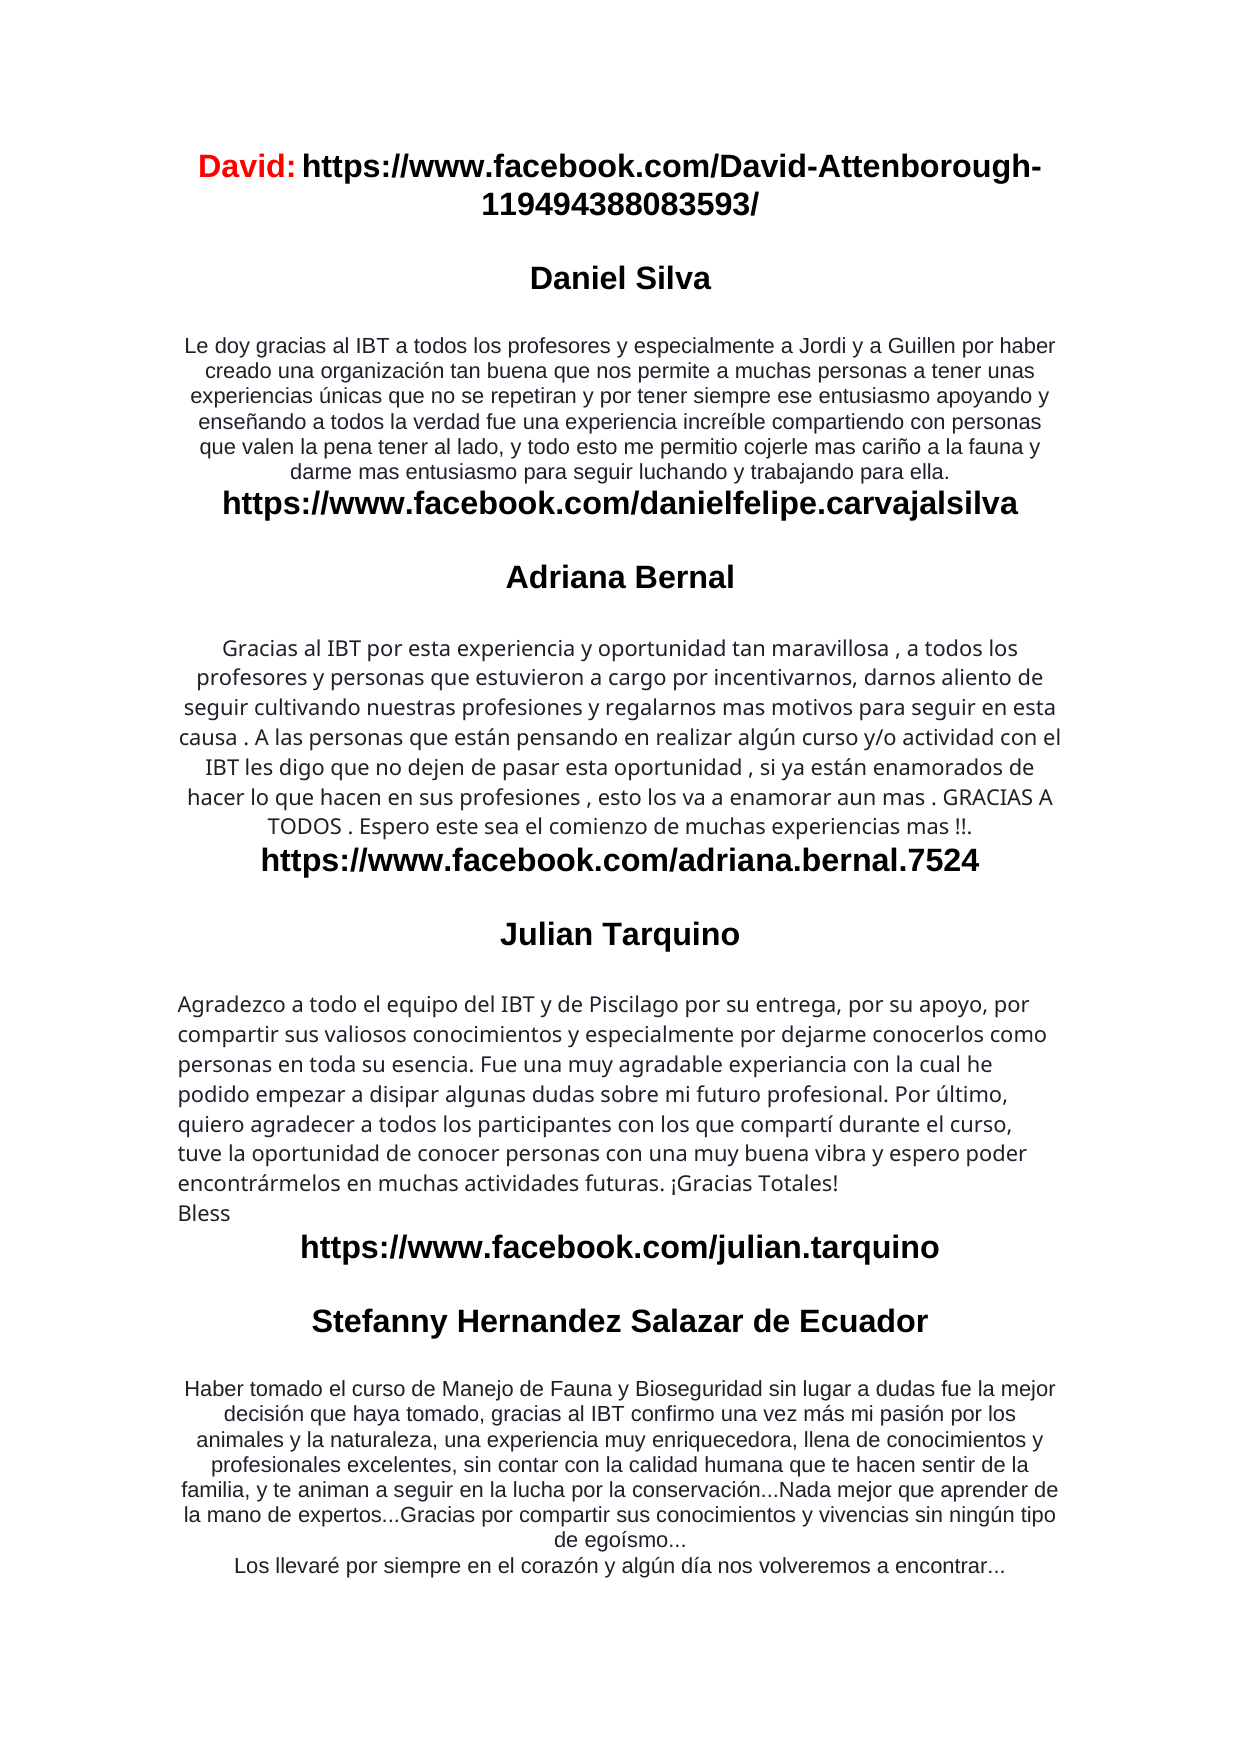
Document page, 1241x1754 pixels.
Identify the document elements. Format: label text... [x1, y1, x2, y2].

text https://www.facebook.com/danielfelipe.carvajalsilva [177, 484, 1063, 521]
text Daniel Silva [177, 259, 1063, 296]
text Gracias al IBT por esta experiencia y oportunidad tan maravillosa , a todos los profesores y personas que estuvieron a cargo por incentivarnos, darnos aliento de seguir cultivando nuestras profesiones y regalarnos mas motivos para seguir en esta causa . A las personas que están pensando en realizar algún curso y/o actividad con el IBT les digo que no dejen de pasar esta oportunidad , si ya están enamorados de hacer lo que hacen en sus profesiones , esto los va a enamorar aun mas . GRACIAS A TODOS . Espero este sea el comienzo de muchas experiencias mas !!. [177, 633, 1063, 841]
text Adriana Bernal [177, 558, 1063, 596]
text Julian Tarquino [177, 915, 1063, 952]
text Haber tomado el curso de Manejo de Fauna y Bioseguridad sin lugar a dudas fue la mejor decisión que haya tomado, gracias al IBT confirmo una vez más mi pasión por los animales y la naturaleza, una experiencia muy enriquecedora, llena de conocimientos y profesionales excelentes, sin contar con la calidad humana que te hacen sentir de la familia, y te animan a seguir en la lucha por la conservación...Nada mejor que aprender de la mano de expertos...Gracias por compartir sus conocimientos y vivencias sin ningún tipo de egoísmo... Los llevaré por siempre en el corazón y algún día nos volveremos a encontrar... [177, 1376, 1063, 1578]
text https://www.facebook.com/adriana.bernal.7524 [177, 841, 1063, 878]
text https://www.facebook.com/julian.tarquino [177, 1228, 1063, 1265]
text Le doy gracias al IBT a todos los profesores y especialmente a Jordi y a Guillen por haber creado una organización tan buena que nos permite a muchas personas a tener unas experiencias únicas que no se repetiran y por tener siempre ese entusiasmo apoyando y enseñando a todos la verdad fue una experiencia increíble compartiendo con personas que valen la pena tener al lado, y todo esto me permitio cojerle mas cariño a la fauna y darme mas entusiasmo para seguir luchando y trabajando para ella. [177, 333, 1063, 484]
text David: https://www.facebook.com/David-Attenborough-119494388083593/ [177, 148, 1063, 222]
text Agradezco a todo el equipo del IBT y de Piscilago por su entrega, por su apoyo, por compartir sus valiosos conocimientos y especialmente por dejarme conocerlos como personas en toda su esencia. Fue una muy agradable experiancia con la cual he podido empezar a disipar algunas dudas sobre mi futuro profesional. Por último, quiero agradecer a todos los participantes con los que compartí durante el curso, tuve la oportunidad de conocer personas con una muy buena vibra y espero poder encontrármelos en muchas actividades futuras. ¡Gracias Totales! Bless [177, 989, 1063, 1228]
text Stefanny Hernandez Salazar de Ecuador [177, 1302, 1063, 1339]
